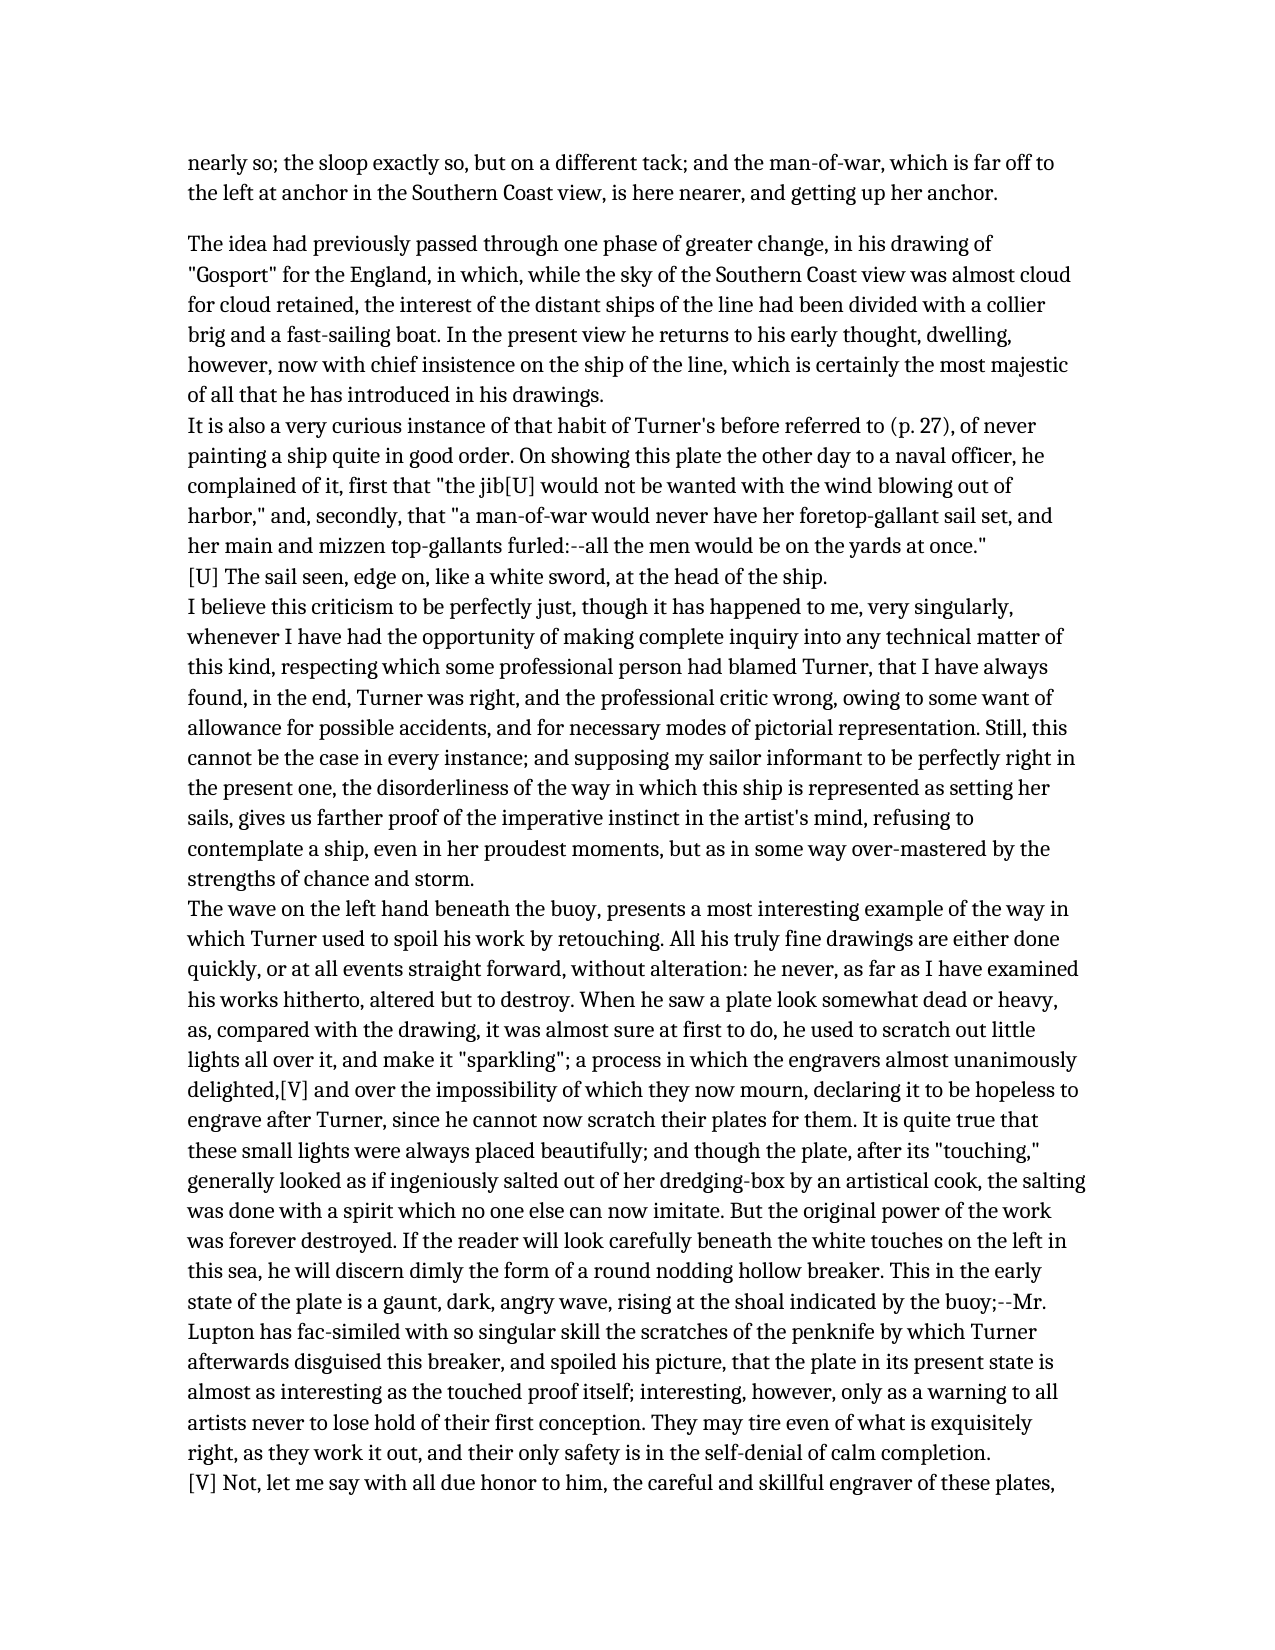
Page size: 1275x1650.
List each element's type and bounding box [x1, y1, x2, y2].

text [187, 231, 1087, 1496]
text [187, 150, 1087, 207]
